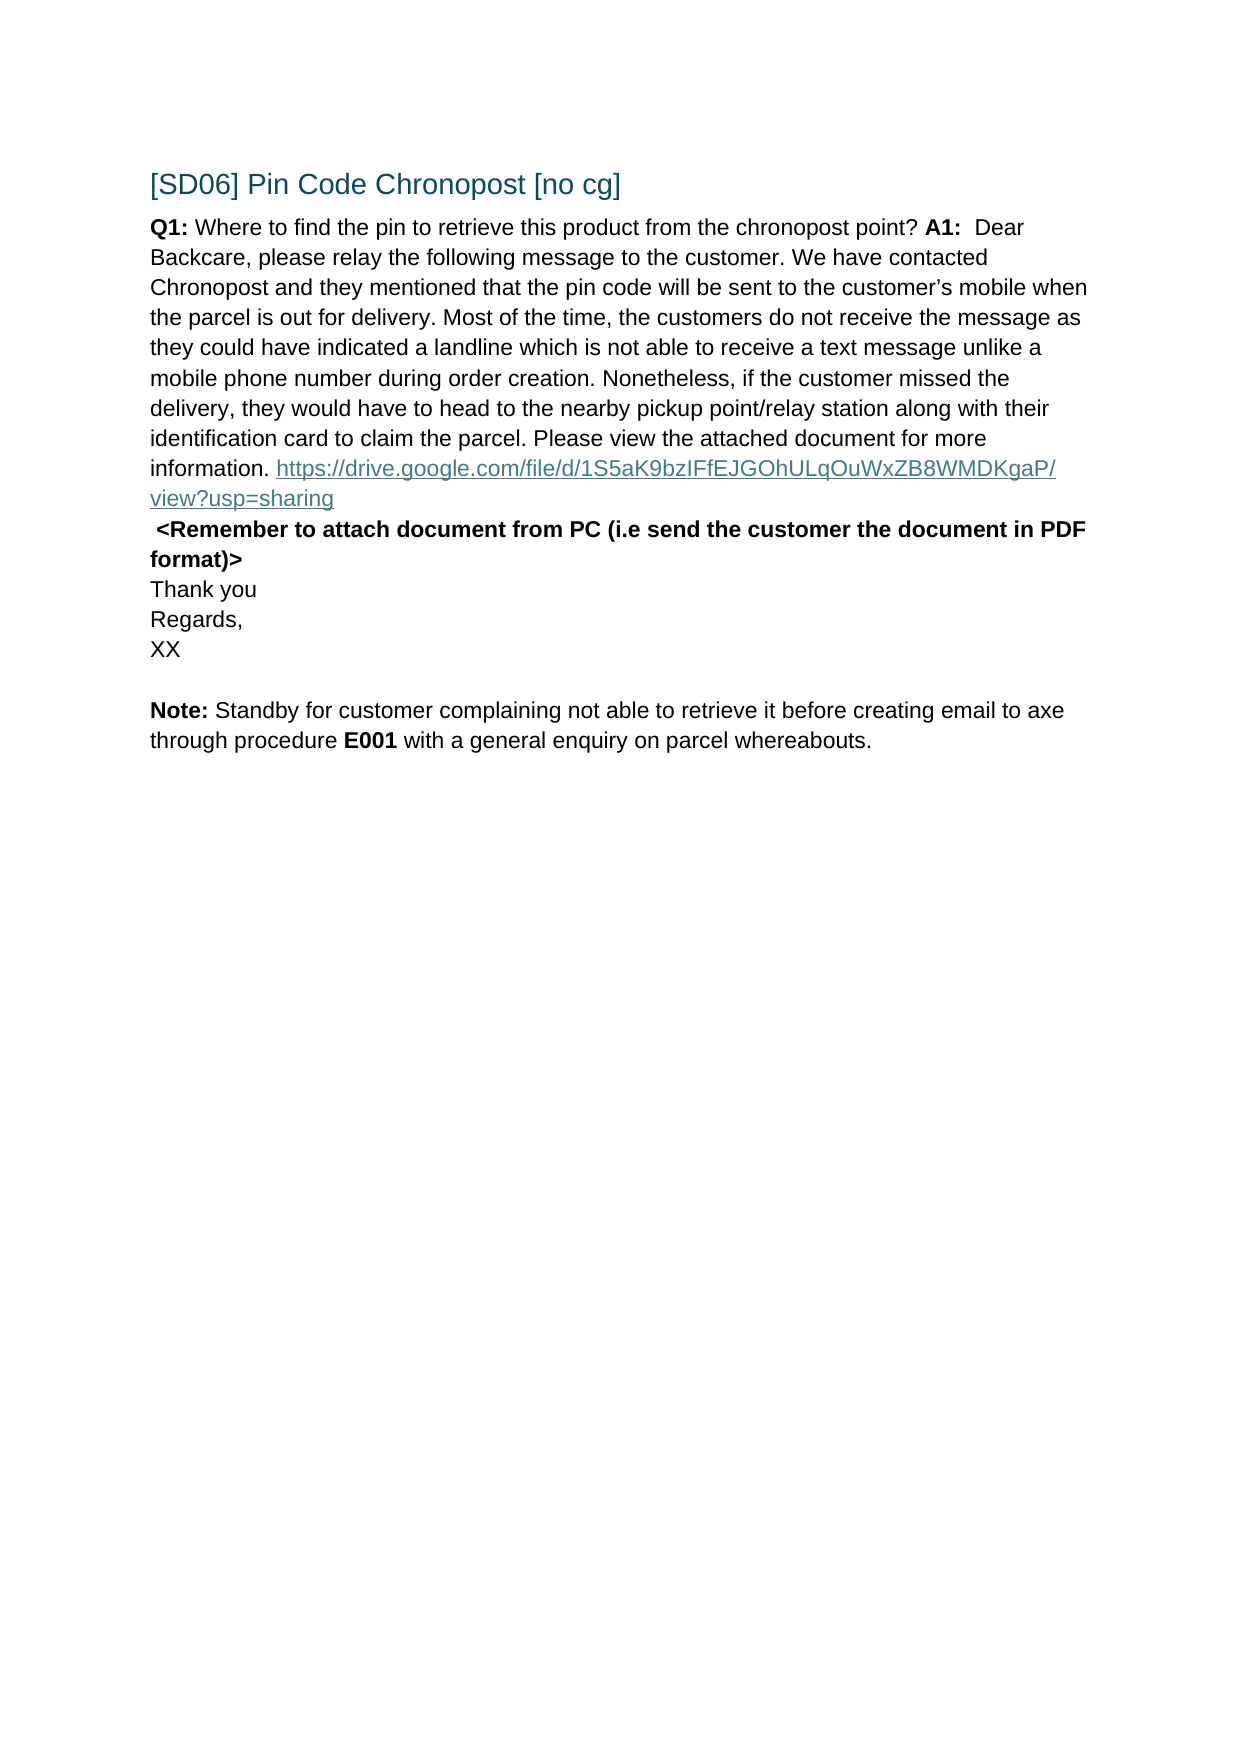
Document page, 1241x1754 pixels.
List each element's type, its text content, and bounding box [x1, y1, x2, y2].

text Q1: Where to find the pin to retrieve this product from the chronopost point? A1: Dear Backcare, please relay the following message to the customer. We have contacted Chronopost and they mentioned that the pin code will be sent to the customer’s mobile when the parcel is out for delivery. Most of the time, the customers do not receive the message as they could have indicated a landline which is not able to receive a text message unlike a mobile phone number during order creation. Nonetheless, if the customer missed the delivery, they would have to head to the nearby pickup point/relay station along with their identification card to claim the parcel. Please view the attached document for more information. https://drive.google.com/file/d/1S5aK9bzIFfEJGOhULqOuWxZB8WMDKgaP/view?usp=sharing [150, 213, 1090, 512]
text Note: Standby for customer complaining not able to retrieve it before creating email to axe through procedure E001 with a general enquiry on parcel whereabouts. [150, 697, 1090, 753]
subtitle [SD06] Pin Code Chronopost [no cg] [150, 167, 1090, 200]
text <Remember to attach document from PC (i.e send the customer the document in PDF format)> [150, 516, 1090, 572]
text Regards, [150, 606, 1090, 633]
text Thank you [150, 576, 1090, 602]
text XX [150, 636, 1090, 663]
